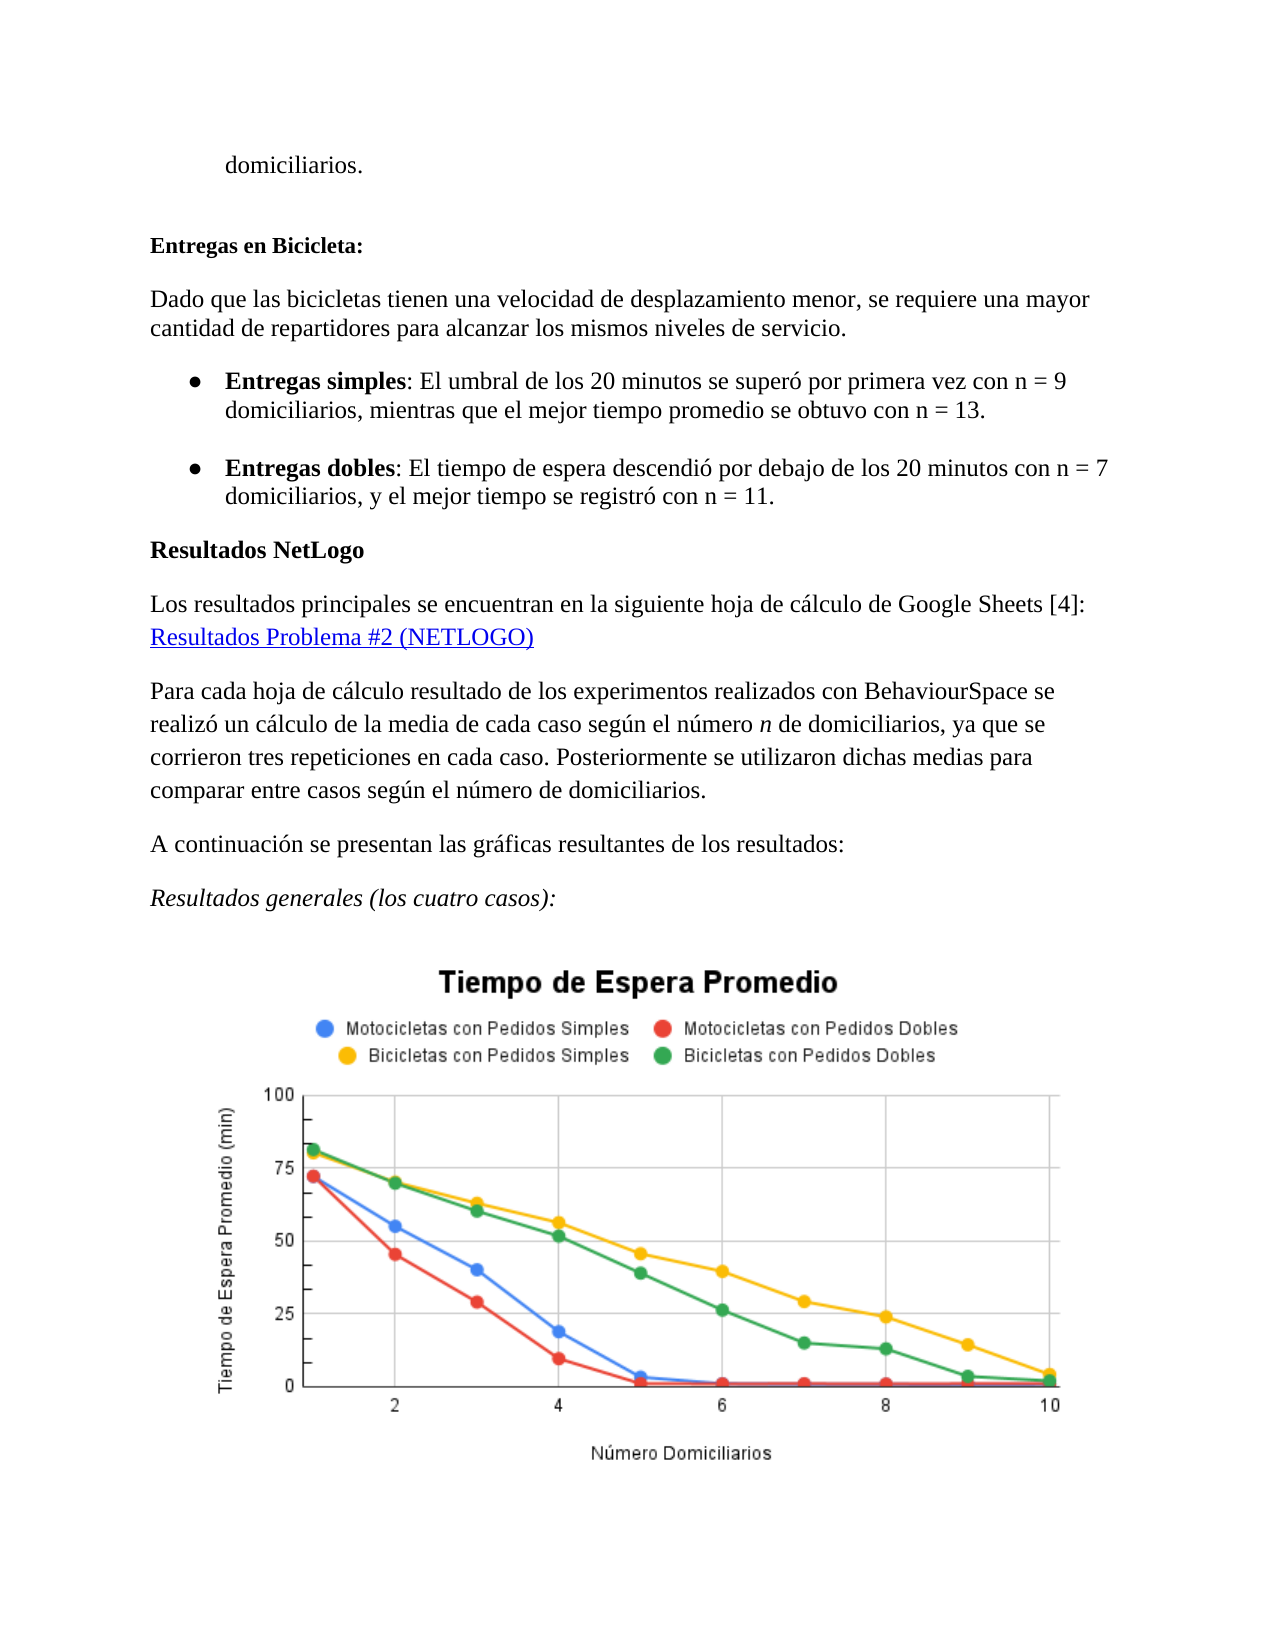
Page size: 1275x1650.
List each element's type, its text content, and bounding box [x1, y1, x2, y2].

subtitle Resultados NetLogo [150, 535, 1125, 564]
text Para cada hoja de cálculo resultado de los experimentos realizados con BehaviourSpace se realizó un cálculo de la media de cada caso según el número n de domiciliarios, ya que se corrieron tres repeticiones en cada caso. Posteriormente se utilizaron dichas medias para comparar entre casos según el número de domiciliarios. [150, 676, 1125, 804]
text Dado que las bicicletas tienen una velocidad de desplazamiento menor, se requiere una mayor cantidad de repartidores para alcanzar los mismos niveles de servicio. [150, 284, 1125, 341]
subtitle Resultados generales (los cuatro casos): [150, 883, 1125, 911]
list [187, 150, 1125, 207]
text Los resultados principales se encuentran en la siguiente hoja de cálculo de Google Sheets [4]: Resultados Problema #2 (NETLOGO) [150, 589, 1125, 651]
list Entregas dobles: El tiempo de espera descendió por debajo de los 20 minutos con n = 7 domiciliarios, y el mejor tiempo se registró con n = 11. [187, 453, 1125, 510]
picture [187, 936, 1088, 1493]
subtitle Entregas en Bicicleta: [150, 232, 1125, 259]
text A continuación se presentan las gráficas resultantes de los resultados: [150, 829, 1125, 857]
list Entregas simples: El umbral de los 20 minutos se superó por primera vez con n = 9 domiciliarios, mientras que el mejor tiempo promedio se obtuvo con n = 13. [187, 366, 1125, 453]
